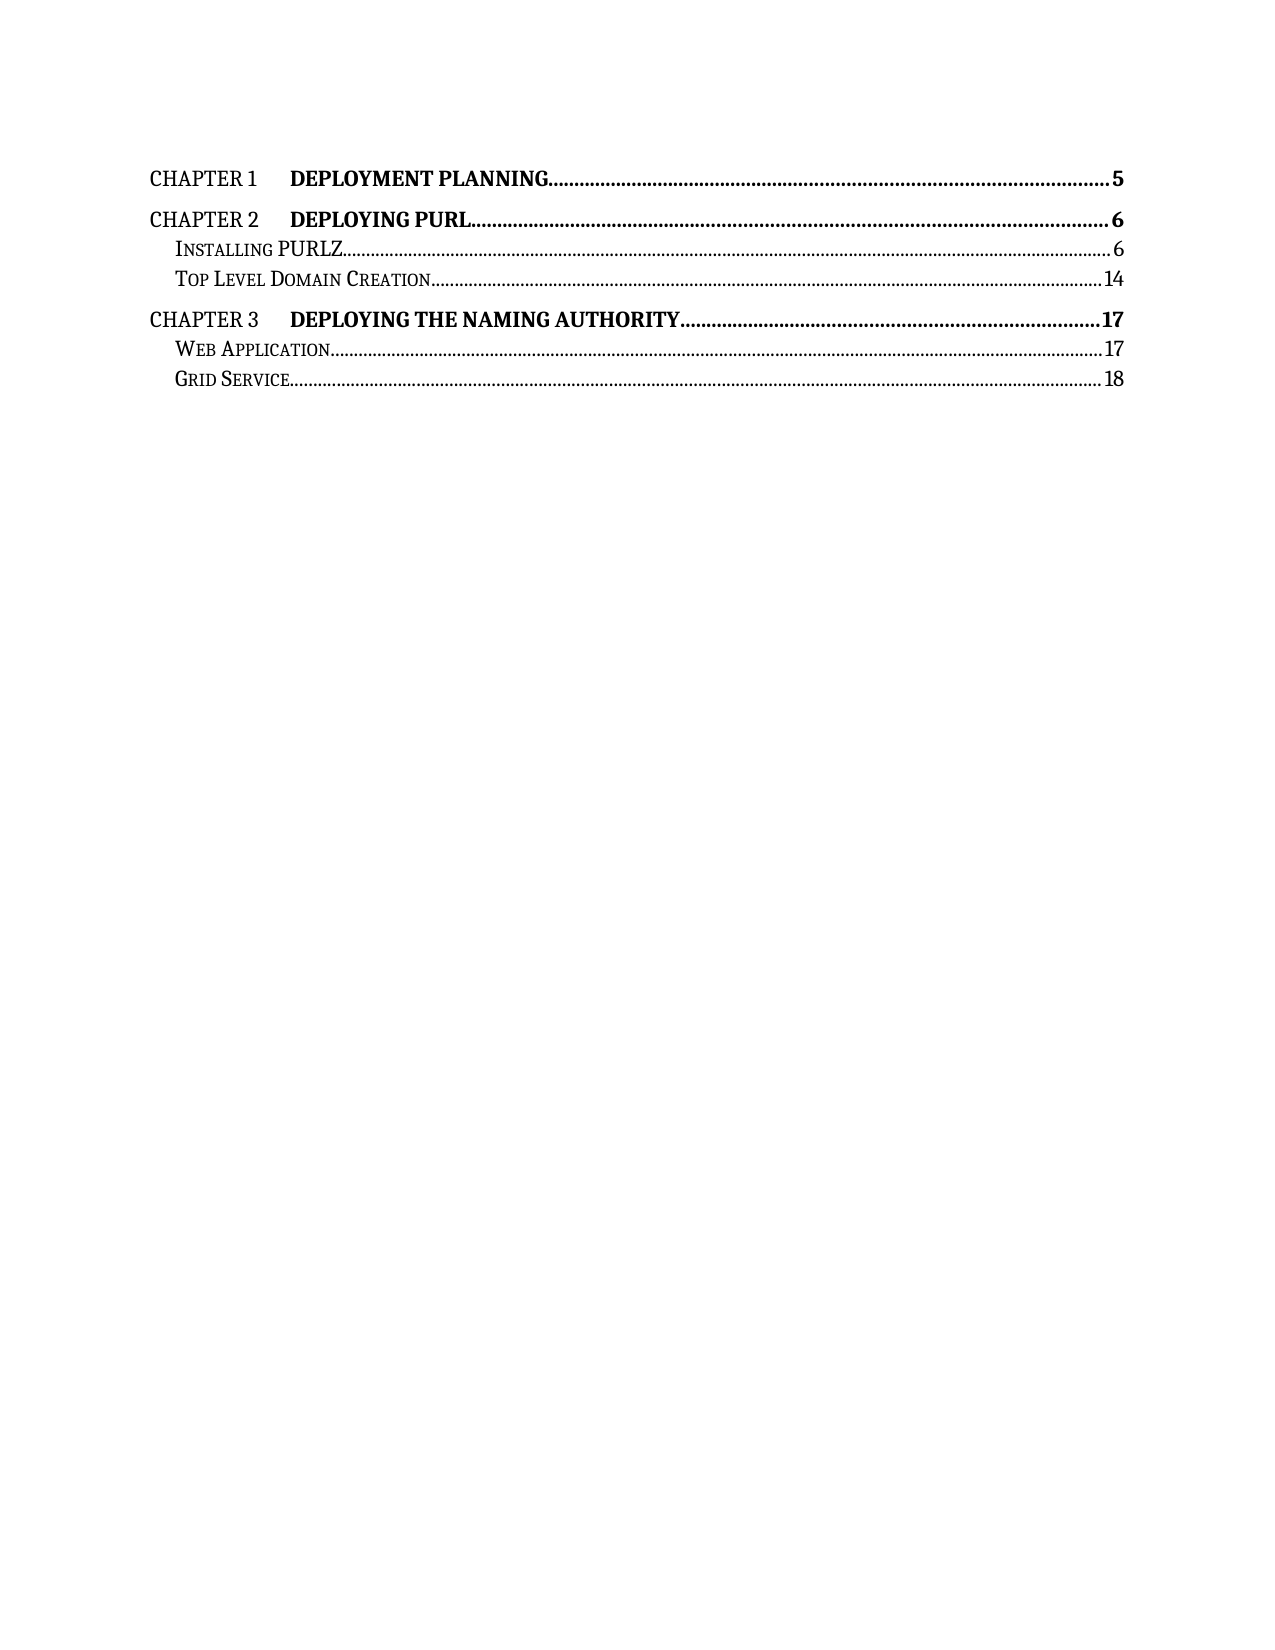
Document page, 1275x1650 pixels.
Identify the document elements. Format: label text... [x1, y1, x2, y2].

text Chapter 1 Deployment Planning 5 [150, 162, 1125, 192]
text Top Level Domain Creation 14 [175, 262, 1125, 292]
text Installing PURLZ 6 [175, 233, 1125, 262]
text Chapter 3 Deploying the Naming Authority 17 [150, 304, 1125, 333]
text Chapter 2 Deploying PURL 6 [150, 204, 1125, 233]
text Web Application 17 [175, 333, 1125, 362]
text Grid Service 18 [175, 362, 1125, 392]
